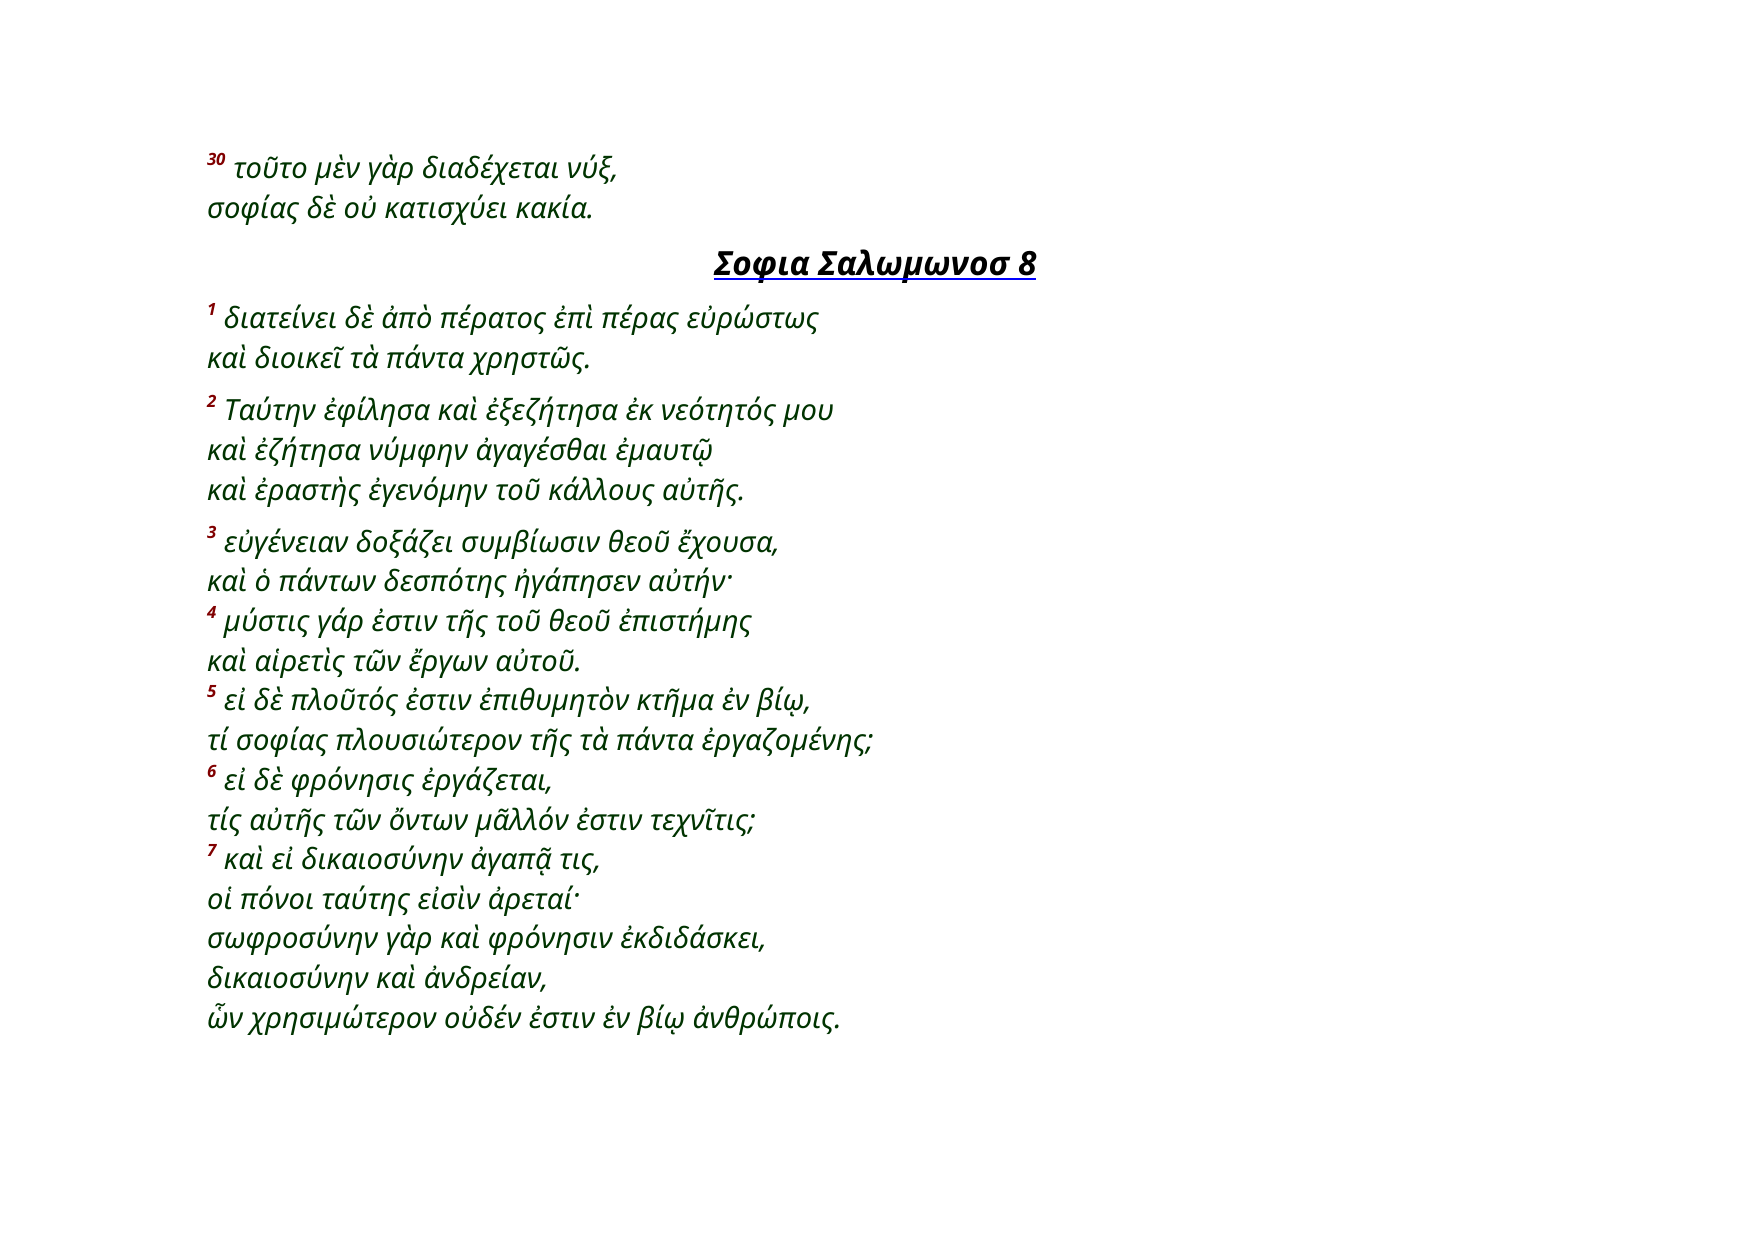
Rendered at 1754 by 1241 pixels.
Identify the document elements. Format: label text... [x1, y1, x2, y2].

text 3 εὐγένειαν δοξάζει συμβίωσιν θεοῦ ἔχουσα, καὶ ὁ πάντων δεσπότης ἠγάπησεν αὐτήν· [207, 521, 1606, 600]
text 2 Ταύτην ἐφίλησα καὶ ἐξεζήτησα ἐκ νεότητός μου καὶ ἐζήτησα νύμφην ἀγαγέσθαι ἐμαυτῷ καὶ ἐραστὴς ἐγενόμην τοῦ κάλλους αὐτῆς. [207, 389, 1606, 508]
text 4 μύστις γάρ ἐστιν τῆς τοῦ θεοῦ ἐπιστήμης καὶ αἱρετὶς τῶν ἔργων αὐτοῦ. [207, 600, 1606, 680]
text 30 τοῦτο μὲν γὰρ διαδέχεται νύξ, σοφίας δὲ οὐ κατισχύει κακία. [207, 148, 1606, 227]
text 6 εἰ δὲ φρόνησις ἐργάζεται, τίς αὐτῆς τῶν ὄντων μᾶλλόν ἐστιν τεχνῖτις; [207, 759, 1606, 838]
text 5 εἰ δὲ πλοῦτός ἐστιν ἐπιθυμητὸν κτῆμα ἐν βίῳ, τί σοφίας πλουσιώτερον τῆς τὰ πάντα ἐργαζομένης; [207, 680, 1606, 759]
text Σοφια Σαλωμωνοσ 8 [148, 239, 1606, 285]
text 1 διατείνει δὲ ἀπὸ πέρατος ἐπὶ πέρας εὐρώστως καὶ διοικεῖ τὰ πάντα χρηστῶς. [207, 297, 1606, 377]
text 7 καὶ εἰ δικαιοσύνην ἀγαπᾷ τις, οἱ πόνοι ταύτης εἰσὶν ἀρεταί· σωφροσύνην γὰρ καὶ φρόνησιν ἐκδιδάσκει, δικαιοσύνην καὶ ἀνδρείαν, ὧν χρησιμώτερον οὐδέν ἐστιν ἐν βίῳ ἀνθρώποις. [207, 838, 1606, 1037]
